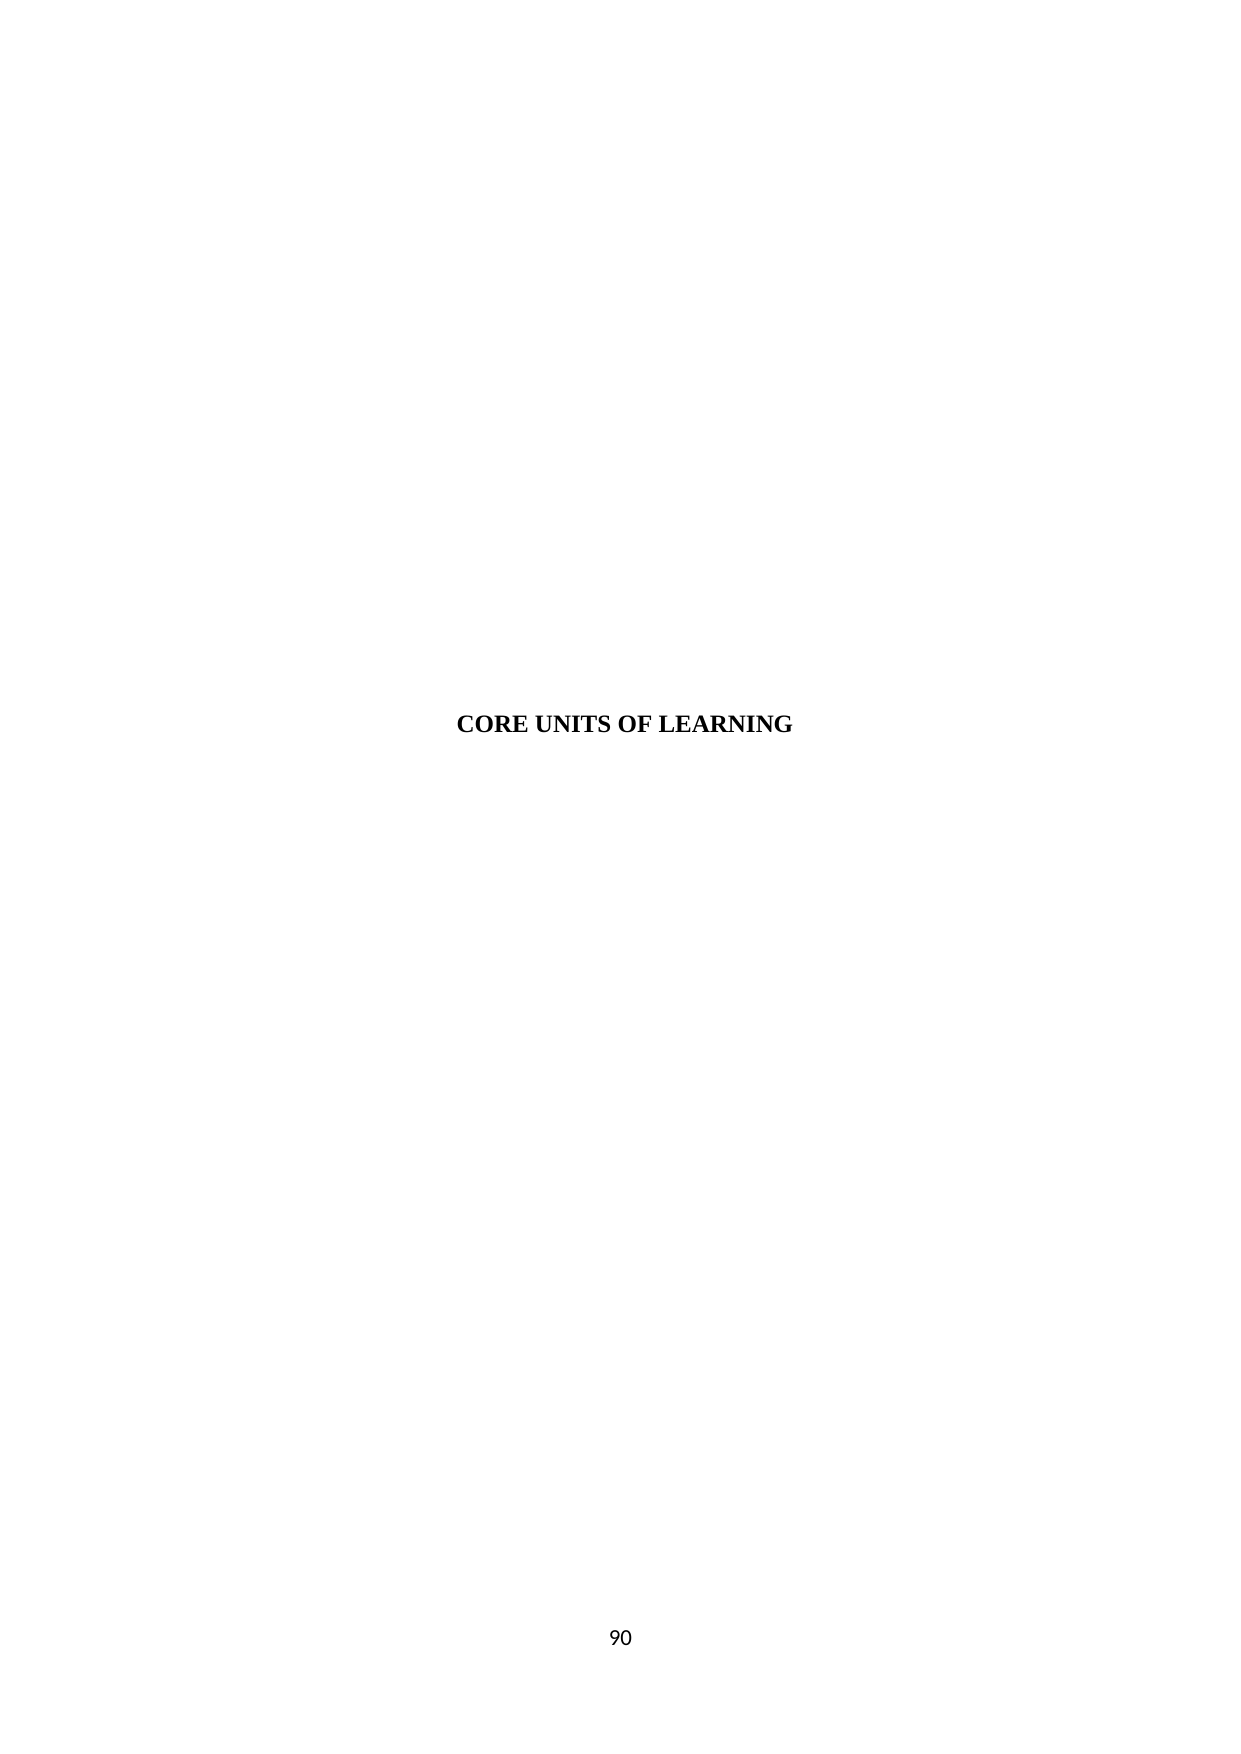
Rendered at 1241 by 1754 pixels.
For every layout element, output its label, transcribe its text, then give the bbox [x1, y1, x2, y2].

subtitle CORE UNITS OF LEARNING [159, 709, 1090, 737]
